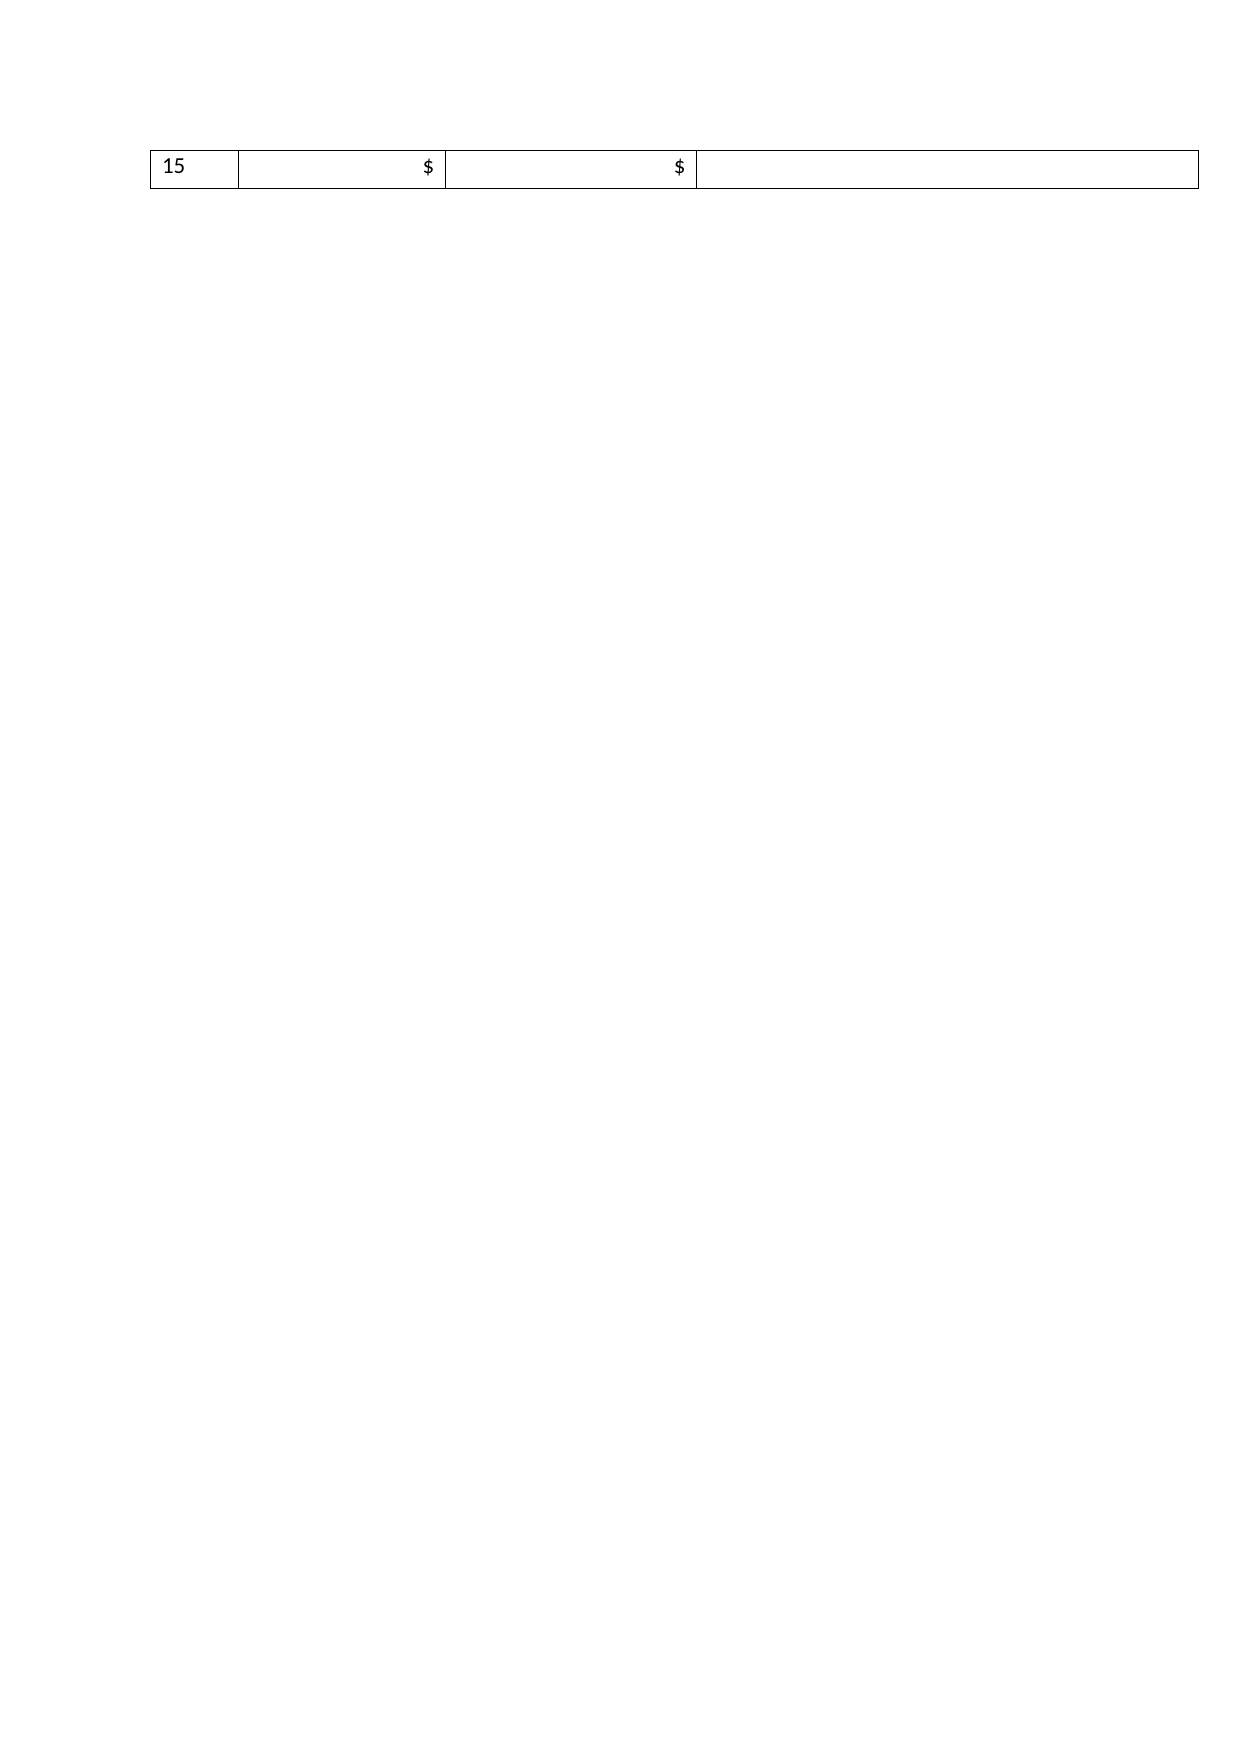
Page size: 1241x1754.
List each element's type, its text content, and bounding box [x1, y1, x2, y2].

table_cell $ [239, 151, 445, 188]
table_cell 15 [151, 151, 238, 188]
table_cell [697, 151, 1198, 188]
table_cell $ [446, 151, 696, 188]
